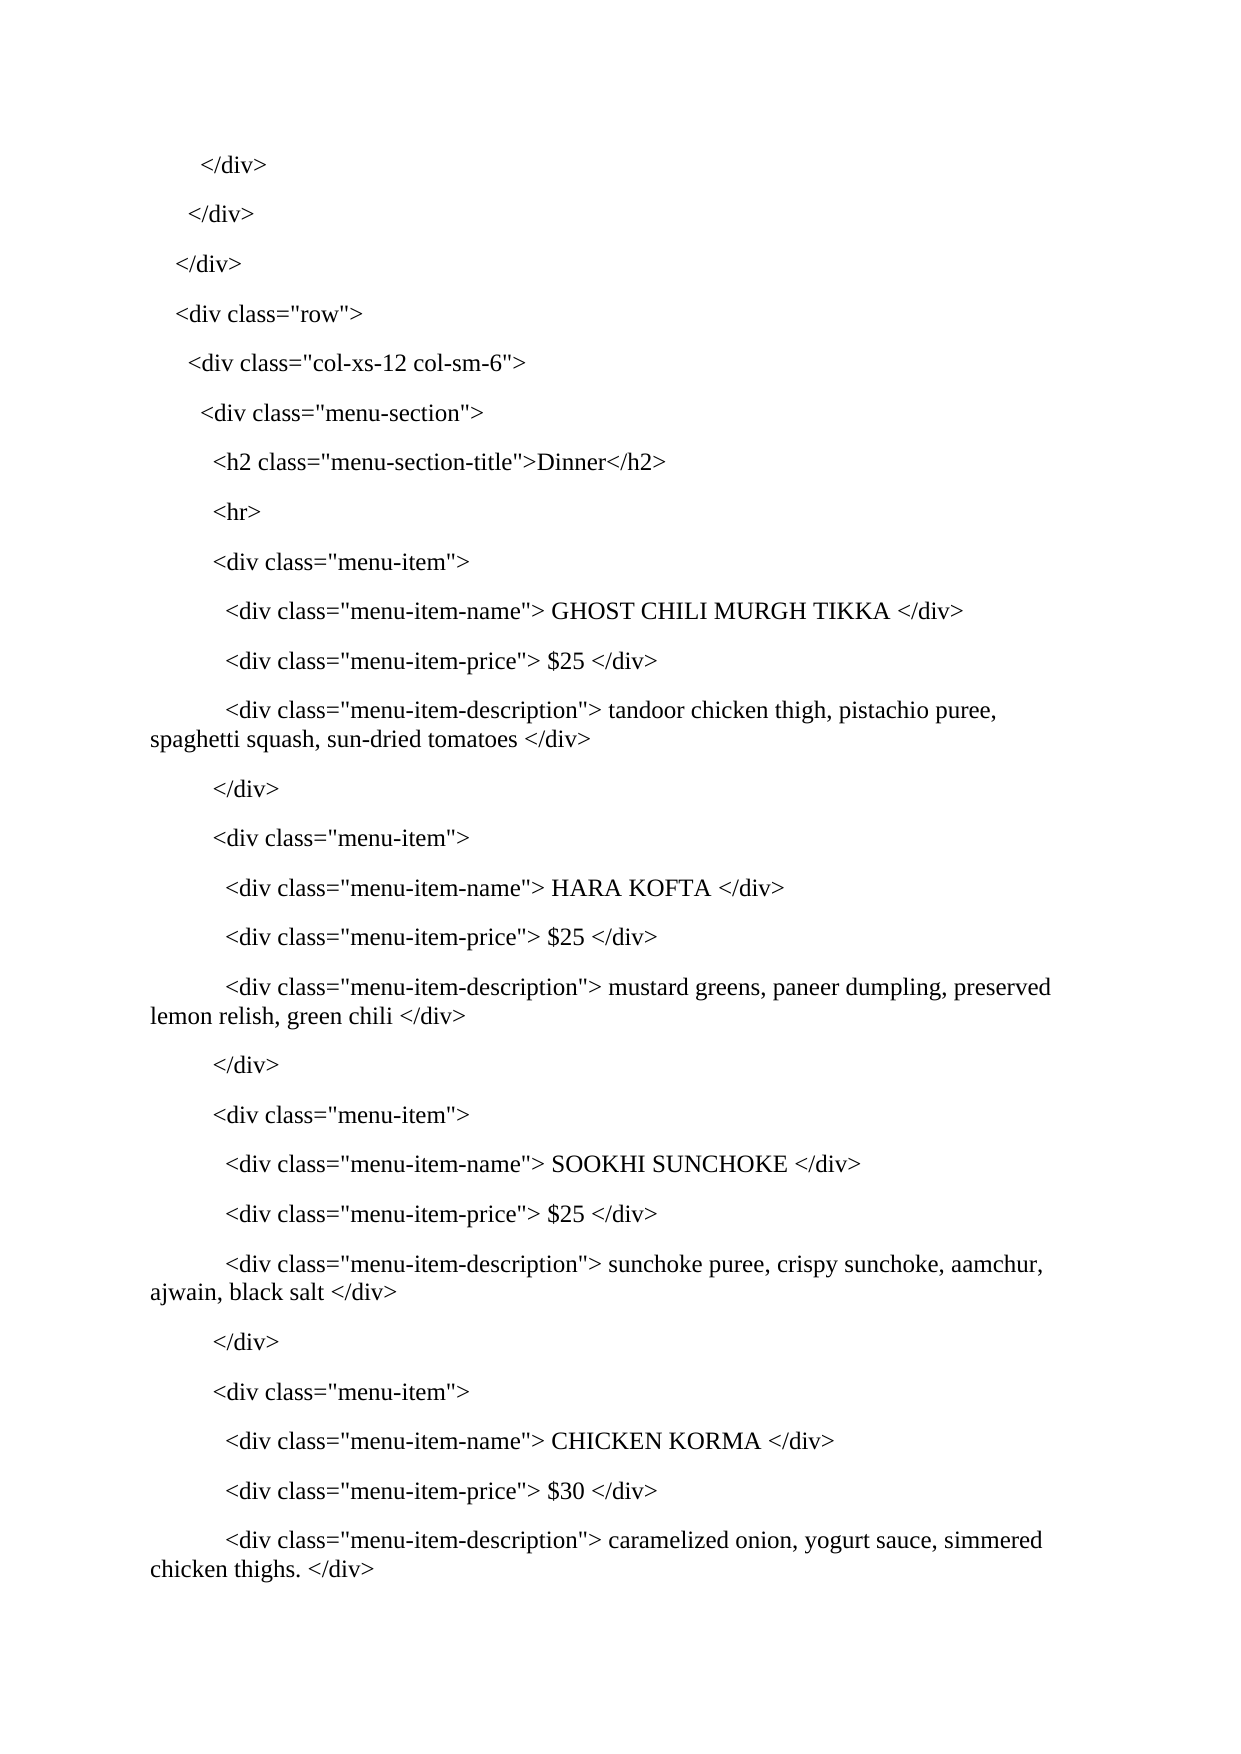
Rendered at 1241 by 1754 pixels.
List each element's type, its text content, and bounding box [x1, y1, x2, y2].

text <div class="menu-item-description"> tandoor chicken thigh, pistachio puree, spaghetti squash, sun-dried tomatoes </div> [150, 695, 1090, 753]
text <div class="menu-item-description"> caramelized onion, yogurt sauce, simmered chicken thighs. </div> [150, 1525, 1090, 1583]
text </div> [150, 1327, 1090, 1356]
text <div class="menu-item-price"> $25 </div> [150, 922, 1090, 951]
text </div> [150, 199, 1090, 228]
text <div class="menu-item-price"> $25 </div> [150, 646, 1090, 674]
text <div class="menu-item-name"> HARA KOFTA </div> [150, 873, 1090, 902]
text <div class="menu-item"> [150, 547, 1090, 575]
text <h2 class="menu-section-title">Dinner</h2> [150, 447, 1090, 476]
text <div class="menu-item-name"> GHOST CHILI MURGH TIKKA </div> [150, 596, 1090, 625]
text <hr> [150, 497, 1090, 526]
text <div class="col-xs-12 col-sm-6"> [150, 348, 1090, 377]
text <div class="menu-item-price"> $30 </div> [150, 1476, 1090, 1504]
text </div> [150, 249, 1090, 278]
text <div class="menu-item-price"> $25 </div> [150, 1199, 1090, 1228]
text <div class="menu-section"> [150, 398, 1090, 427]
text </div> [150, 774, 1090, 802]
text <div class="row"> [150, 299, 1090, 327]
text <div class="menu-item"> [150, 823, 1090, 852]
text <div class="menu-item-name"> SOOKHI SUNCHOKE </div> [150, 1149, 1090, 1178]
text </div> [150, 1050, 1090, 1079]
text <div class="menu-item"> [150, 1100, 1090, 1129]
text <div class="menu-item-name"> CHICKEN KORMA </div> [150, 1426, 1090, 1455]
text <div class="menu-item"> [150, 1377, 1090, 1405]
text <div class="menu-item-description"> sunchoke puree, crispy sunchoke, aamchur, ajwain, black salt </div> [150, 1249, 1090, 1306]
text </div> [150, 150, 1090, 179]
text <div class="menu-item-description"> mustard greens, paneer dumpling, preserved lemon relish, green chili </div> [150, 972, 1090, 1029]
